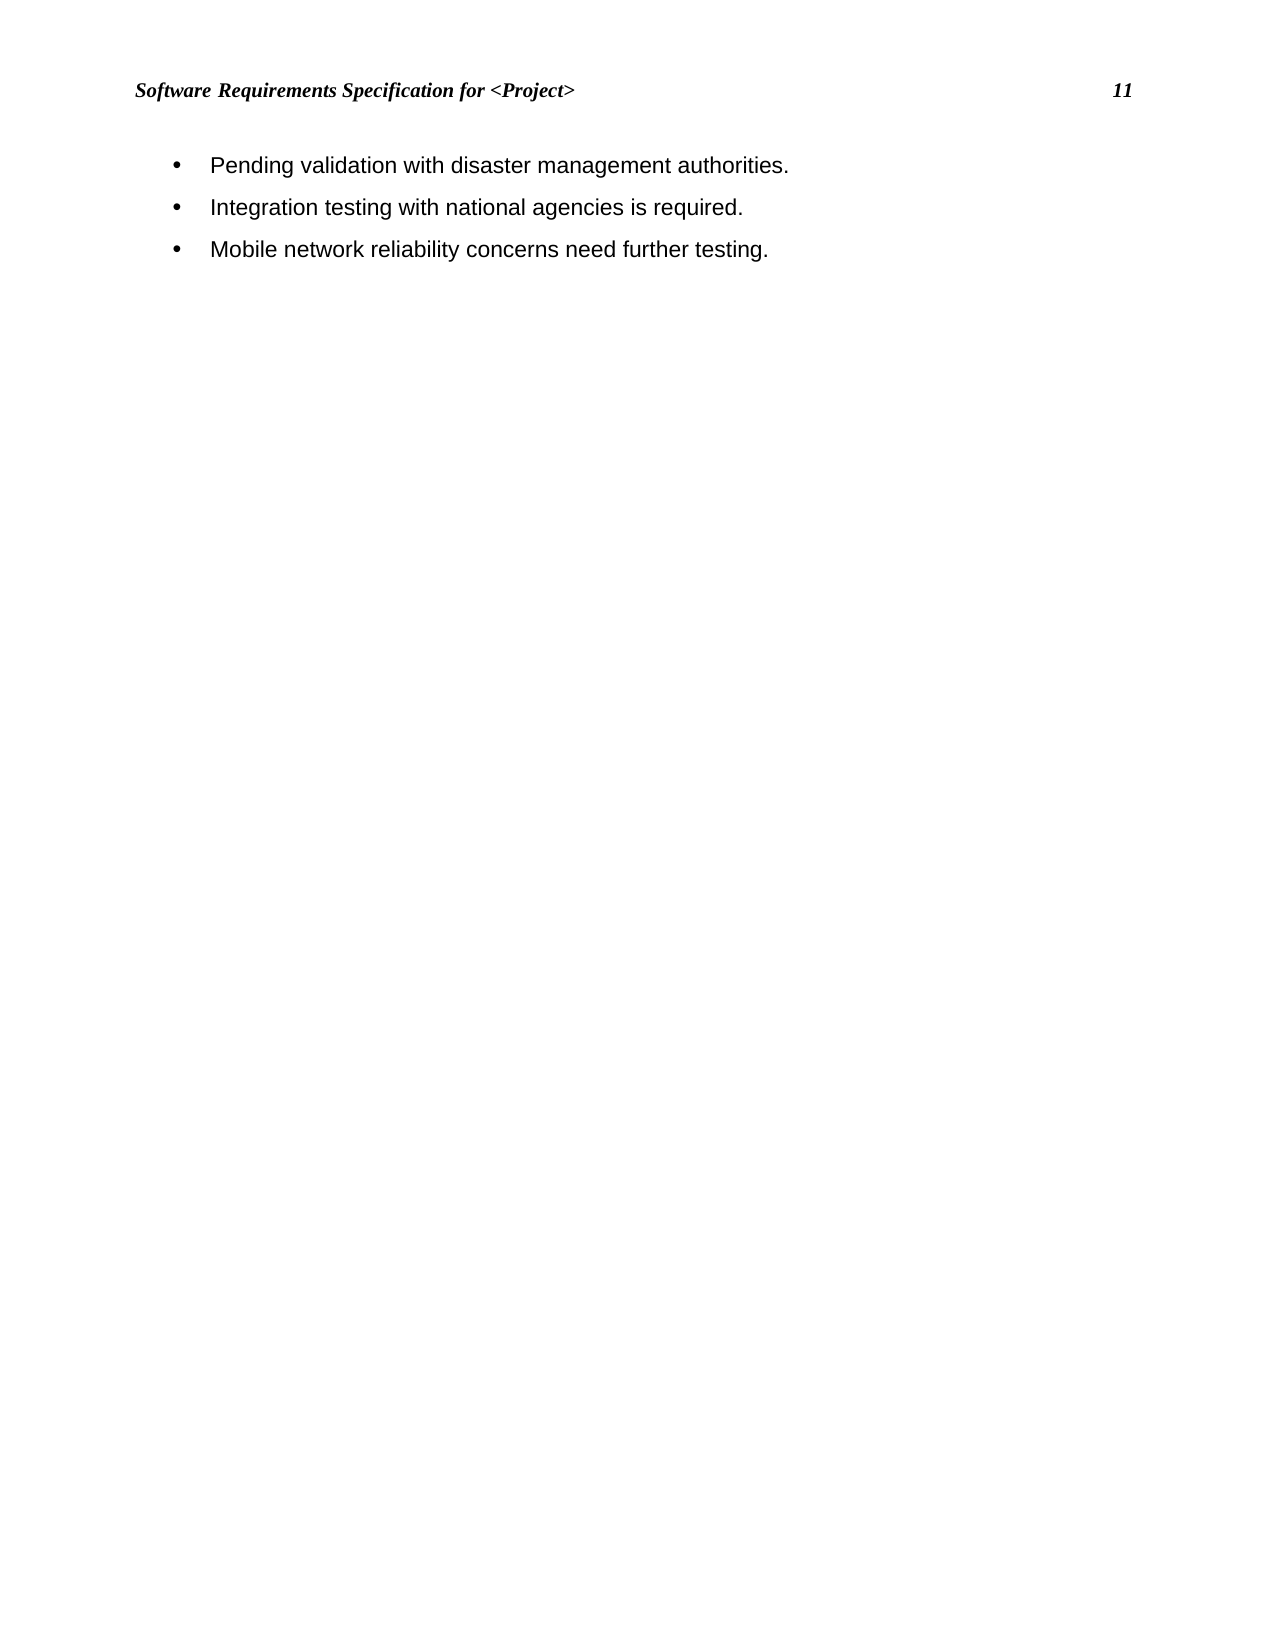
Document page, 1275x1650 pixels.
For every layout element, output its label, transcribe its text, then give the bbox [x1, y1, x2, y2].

list Pending validation with disaster management authorities. [172, 150, 1112, 179]
list Integration testing with national agencies is required. [172, 192, 1112, 221]
list Mobile network reliability concerns need further testing. [172, 234, 1112, 263]
